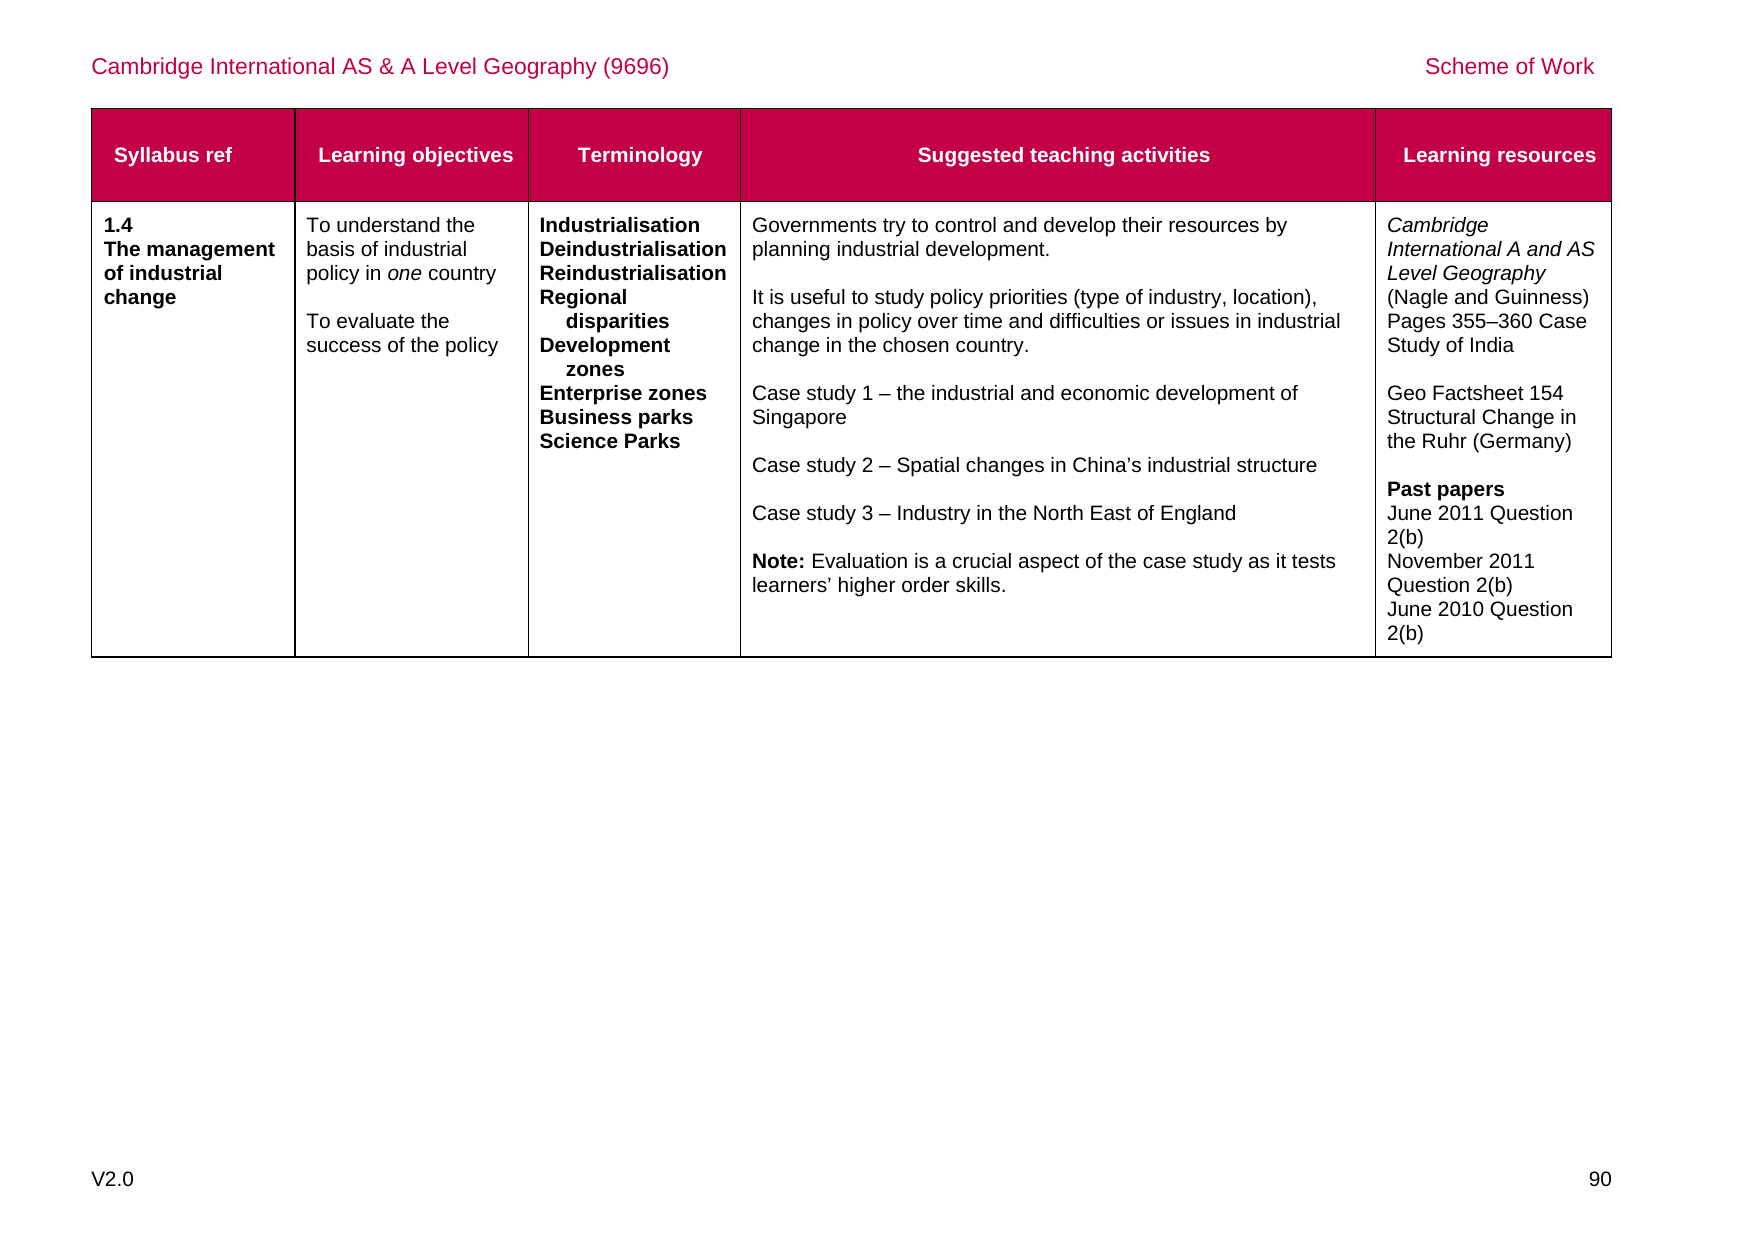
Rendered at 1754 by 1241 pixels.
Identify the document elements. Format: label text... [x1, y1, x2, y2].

table_header Learning resources [1376, 109, 1611, 201]
table_cell Governments try to control and develop their resources by planning industrial development. It is useful to study policy priorities (type of industry, location), changes in policy over time and difficulties or issues in industrial change in the chosen country. Case study 1 – the industrial and economic development of Singapore Case study 2 – Spatial changes in China’s industrial structure Case study 3 – Industry in the North East of England Note: Evaluation is a crucial aspect of the case study as it tests learners’ higher order skills. [741, 202, 1375, 656]
table_header Terminology [529, 109, 740, 201]
table_cell Cambridge International A and AS Level Geography (Nagle and Guinness) Pages 355–360 Case Study of India Geo Factsheet 154 Structural Change in the Ruhr (Germany) Past papers June 2011 Question 2(b) November 2011 Question 2(b) June 2010 Question 2(b) [1376, 202, 1611, 656]
table_header Syllabus ref [92, 109, 294, 201]
table_header Suggested teaching activities [741, 109, 1375, 201]
table_cell To understand the basis of industrial policy in one country To evaluate the success of the policy [296, 202, 528, 656]
table_cell 1.4 The management of industrial change [92, 202, 294, 656]
table_header Learning objectives [296, 109, 528, 201]
table_cell Industrialisation Deindustrialisation Reindustrialisation Regional disparities Development zones Enterprise zones Business parks Science Parks [529, 202, 740, 656]
